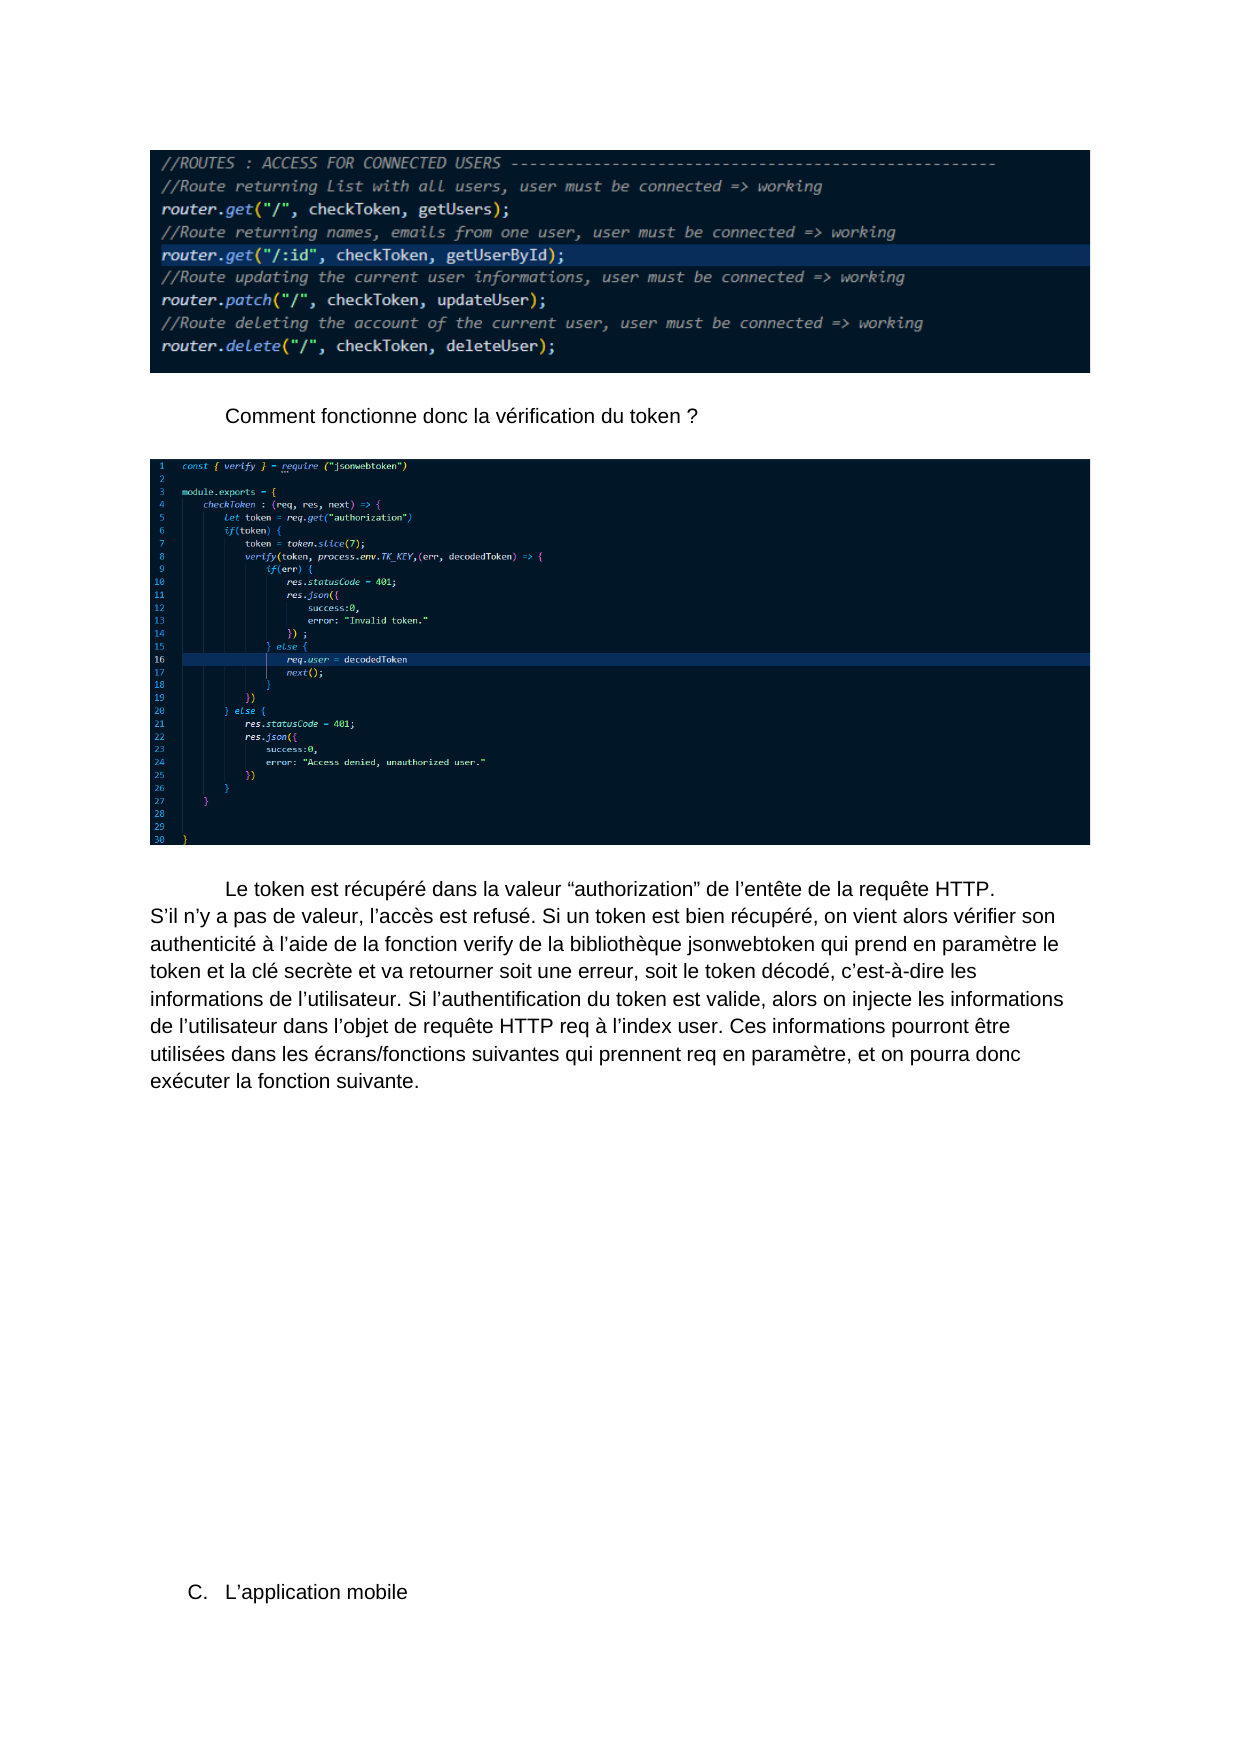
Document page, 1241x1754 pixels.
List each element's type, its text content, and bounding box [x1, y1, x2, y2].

text S’il n’y a pas de valeur, l’accès est refusé. Si un token est bien récupéré, on vient alors vérifier son authenticité à l’aide de la fonction verify de la bibliothèque jsonwebtoken qui prend en paramètre le token et la clé secrète et va retourner soit une erreur, soit le token décodé, c’est-à-dire les informations de l’utilisateur. Si l’authentification du token est valide, alors on injecte les informations de l’utilisateur dans l’objet de requête HTTP req à l’index user. Ces informations pourront être utilisées dans les écrans/fonctions suivantes qui prennent req en paramètre, et on pourra donc exécuter la fonction suivante. [150, 904, 1090, 1093]
picture [150, 150, 1091, 373]
text Le token est récupéré dans la valeur “authorization” de l’entête de la requête HTTP. [150, 876, 1090, 900]
text Comment fonctionne donc la vérification du token ? [150, 404, 1090, 459]
list L’application mobile [187, 1579, 1090, 1603]
picture [150, 459, 1091, 845]
